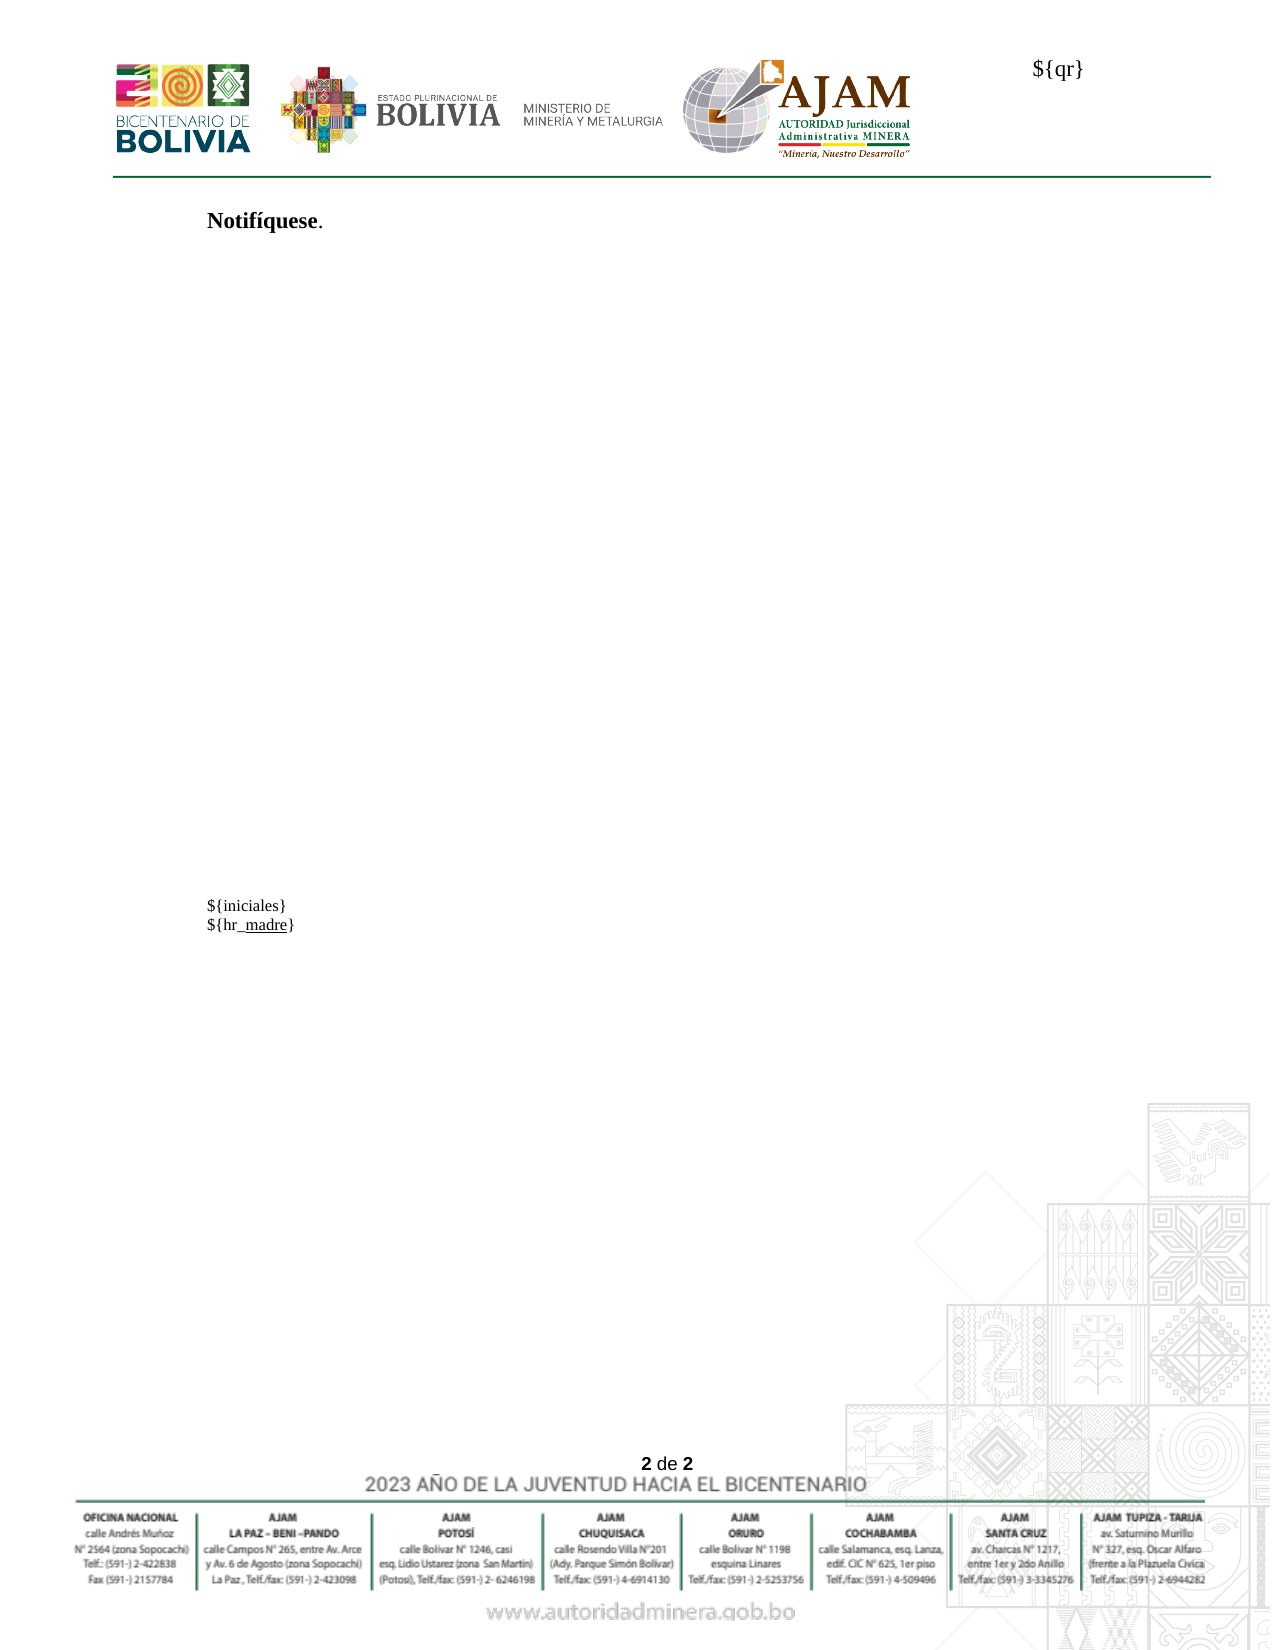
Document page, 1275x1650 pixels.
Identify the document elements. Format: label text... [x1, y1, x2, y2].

picture [103, 43, 1220, 184]
picture [782, 1070, 1272, 1650]
text ${hr_madre} [207, 915, 1127, 934]
text ${iniciales} [207, 896, 1127, 915]
text Notifíquese. [207, 207, 1127, 233]
